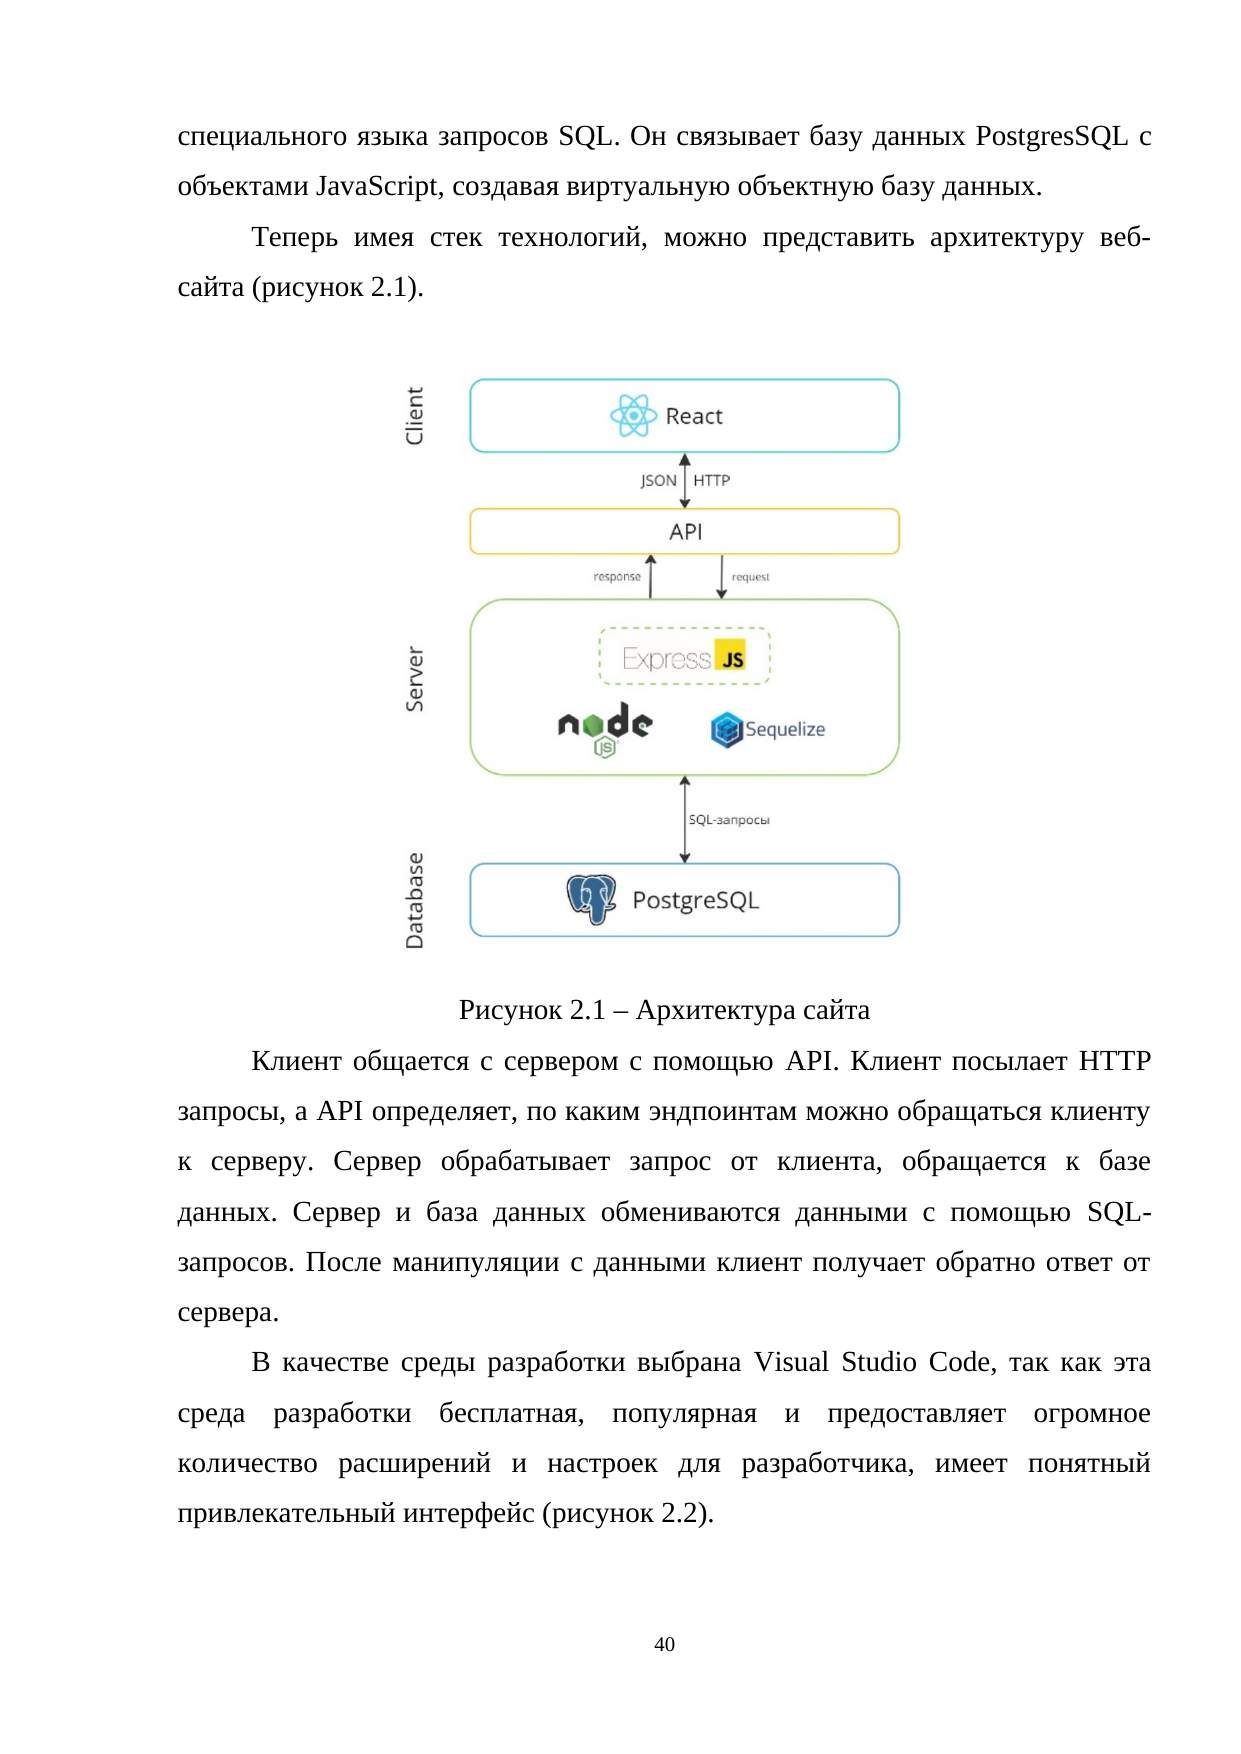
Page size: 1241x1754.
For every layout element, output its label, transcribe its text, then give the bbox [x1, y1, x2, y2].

text Теперь имея стек технологий, можно представить архитектуру веб-сайта (рисунок 2.1). [177, 219, 1152, 303]
text Клиент общается с сервером с помощью API. Клиент посылает HTTP запросы, а API определяет, по каким эндпоинтам можно обращаться клиенту к серверу. Сервер обрабатывает запрос от клиента, обращается к базе данных. Сервер и база данных обмениваются данными с помощью SQL-запросов. После манипуляции с данными клиент получает обратно ответ от сервера. [177, 1043, 1152, 1328]
text В качестве среды разработки выбрана Visual Studio Code, так как эта среда разработки бесплатная, популярная и предоставляет огромное количество расширений и настроек для разработчика, имеет понятный привлекательный интерфейс (рисунок 2.2). [177, 1344, 1152, 1529]
text Рисунок 2.1 – Архитектура сайта [177, 992, 1152, 1026]
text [177, 118, 1152, 202]
picture [361, 319, 967, 976]
